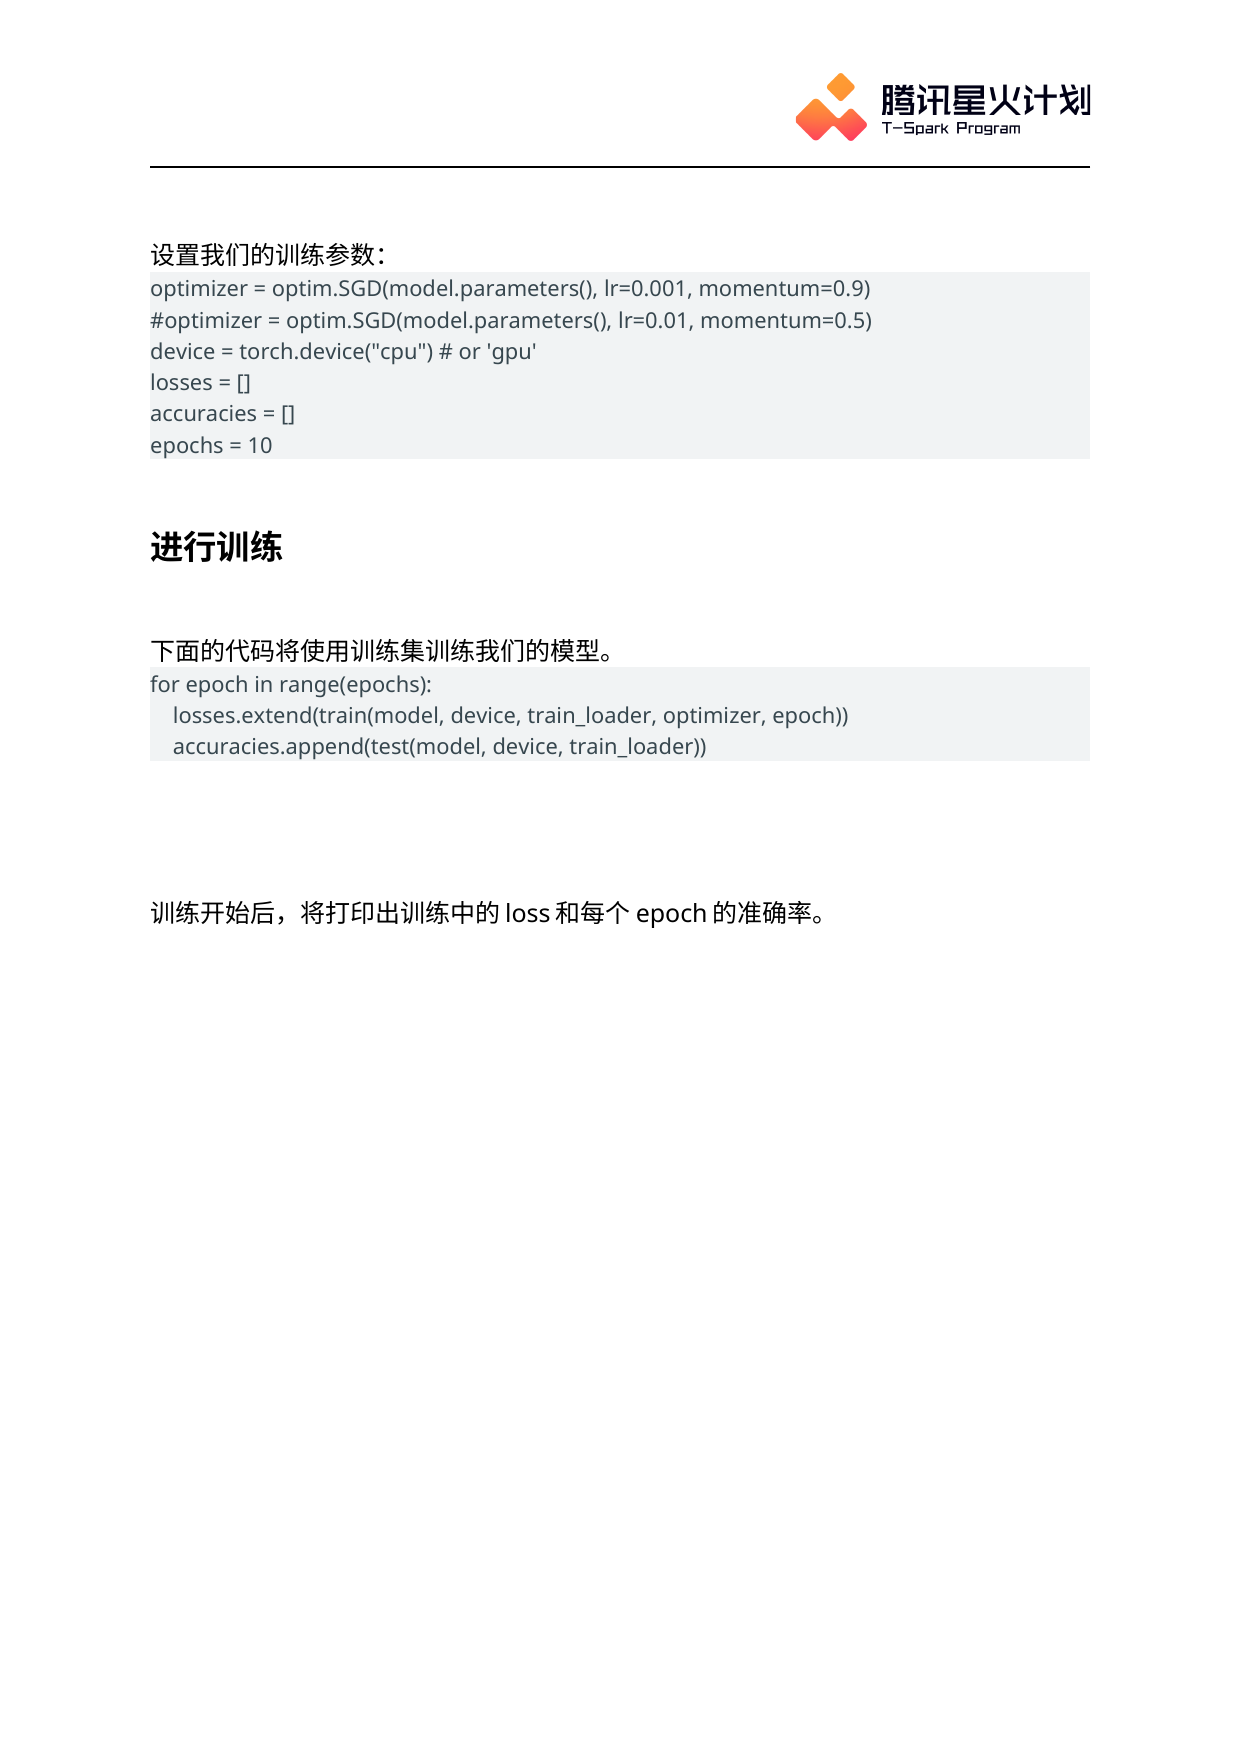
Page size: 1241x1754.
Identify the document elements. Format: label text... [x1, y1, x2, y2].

text 训练开始后，将打印出训练中的loss和每个epoch的准确率。 [150, 893, 1090, 929]
text 下面的代码将使用训练集训练我们的模型。 [150, 631, 1090, 667]
text 设置我们的训练参数： [150, 236, 1090, 272]
subtitle 进行训练 [150, 521, 1090, 569]
text optimizer = optim.SGD(model.parameters(), lr=0.001, momentum=0.9) [150, 272, 1090, 303]
text losses.extend(train(model, device, train_loader, optimizer, epoch)) [150, 698, 1090, 730]
text accuracies = [] [150, 397, 1090, 428]
text epochs = 10 [150, 428, 1090, 459]
text for epoch in range(epochs): [150, 667, 1090, 698]
text accuracies.append(test(model, device, train_loader)) [150, 730, 1090, 761]
text #optimizer = optim.SGD(model.parameters(), lr=0.01, momentum=0.5) [150, 303, 1090, 334]
text losses = [] [150, 366, 1090, 397]
picture [795, 73, 1091, 141]
text device = torch.device("cpu") # or 'gpu' [150, 334, 1090, 366]
